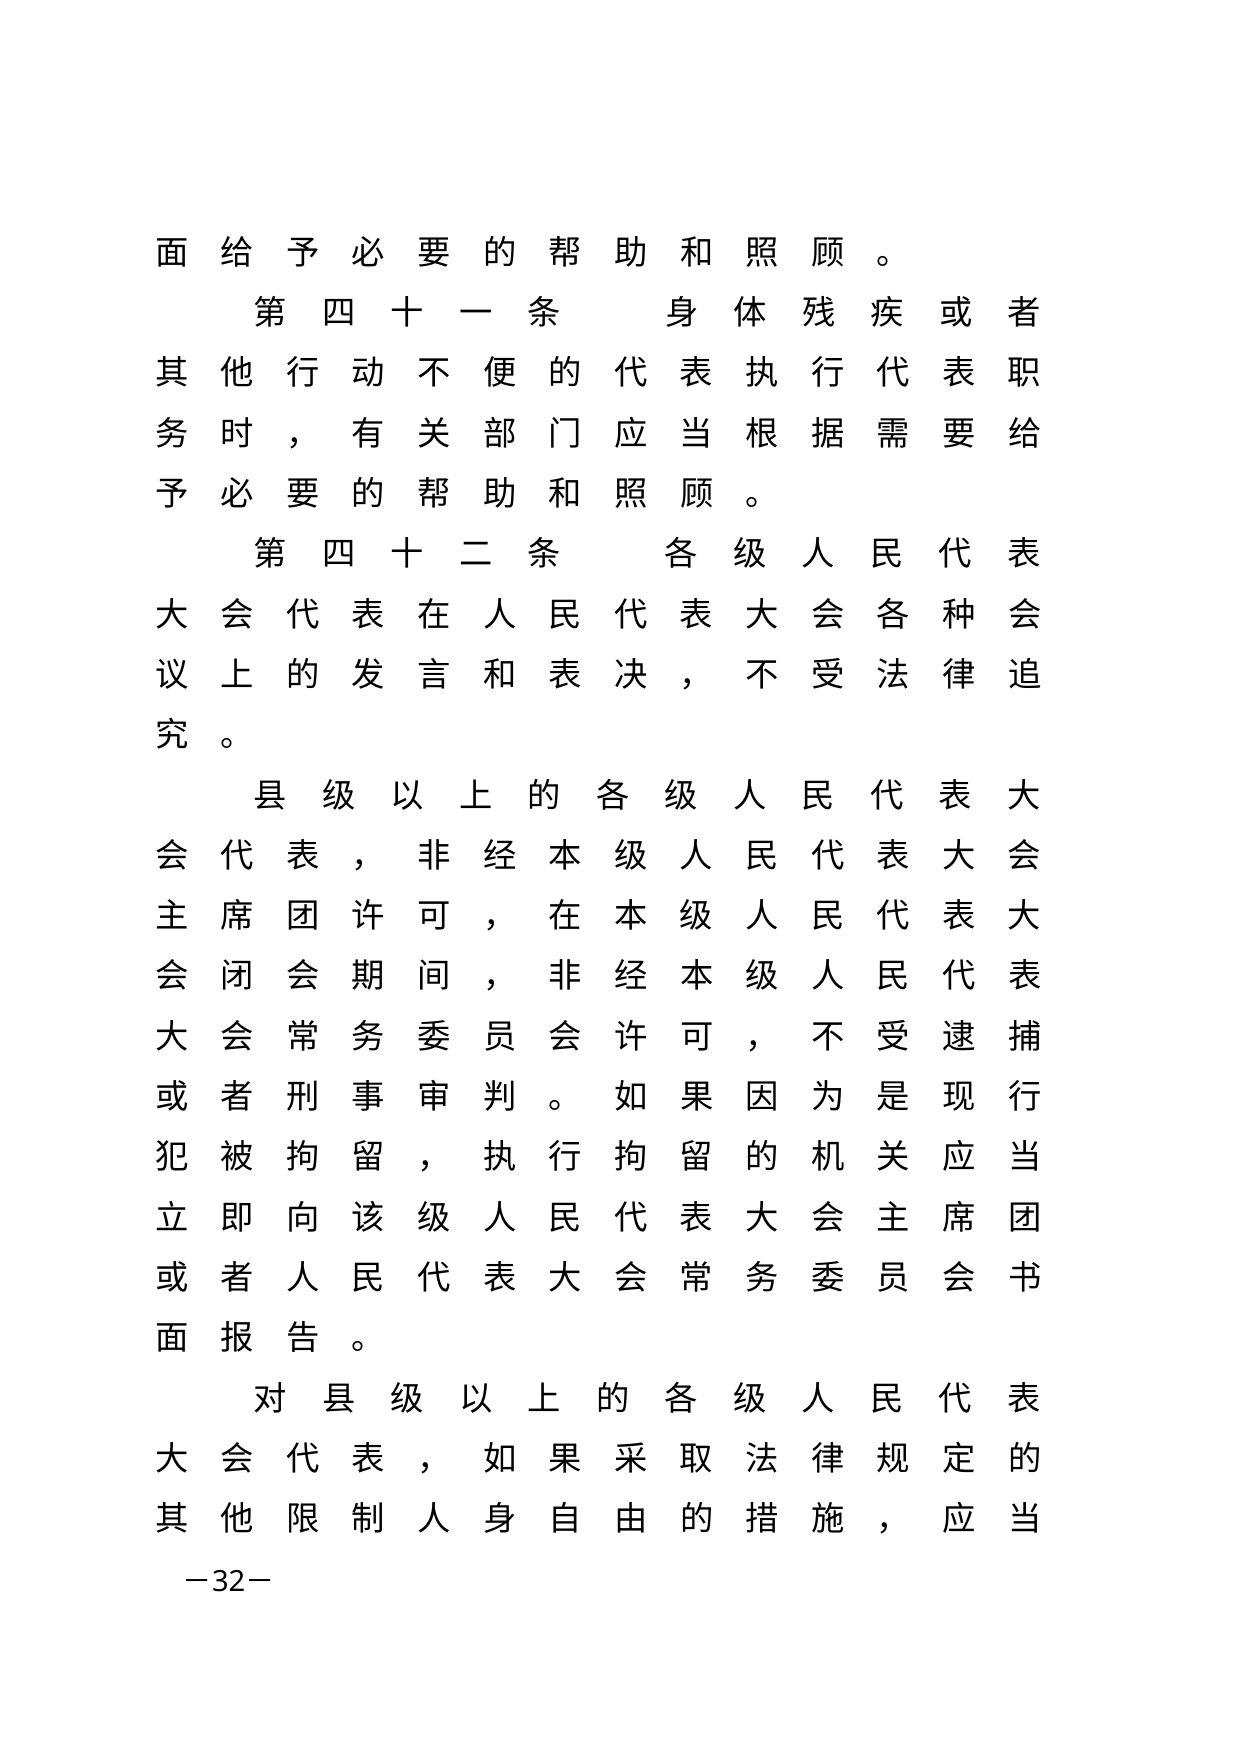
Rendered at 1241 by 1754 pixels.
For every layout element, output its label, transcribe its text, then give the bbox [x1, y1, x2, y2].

text 第四十一条 身体残疾或者其他行动不便的代表执行代表职务时，有关部门应当根据需要给予必要的帮助和照顾。 [155, 280, 1073, 521]
text 县级以上的各级人民代表大会代表，非经本级人民代表大会主席团许可，在本级人民代表大会闭会期间，非经本级人民代表大会常务委员会许可，不受逮捕或者刑事审判。如果因为是现行犯被拘留，执行拘留的机关应当立即向该级人民代表大会主席团或者人民代表大会常务委员会书面报告。 [155, 762, 1073, 1365]
text 第四十条 本省各级人民代表大会和各级人民政府应当铸牢中华民族共同体意识，促进各民族广泛交往交流交融，保障少数民族的合法权利和利益。少数民族代表执行代表职务，有关部门应当在语言文字、风俗习惯等方面给予必要的帮助和照顾。 [155, 219, 1073, 280]
text 第四十二条 各级人民代表大会代表在人民代表大会各种会议上的发言和表决，不受法律追究。 [155, 521, 1073, 762]
text 对县级以上的各级人民代表大会代表，如果采取法律规定的其他限制人身自由的措施，应当经该级人民代表大会主席团或者人民代表大会常务委员会许可。 [155, 1365, 1073, 1546]
